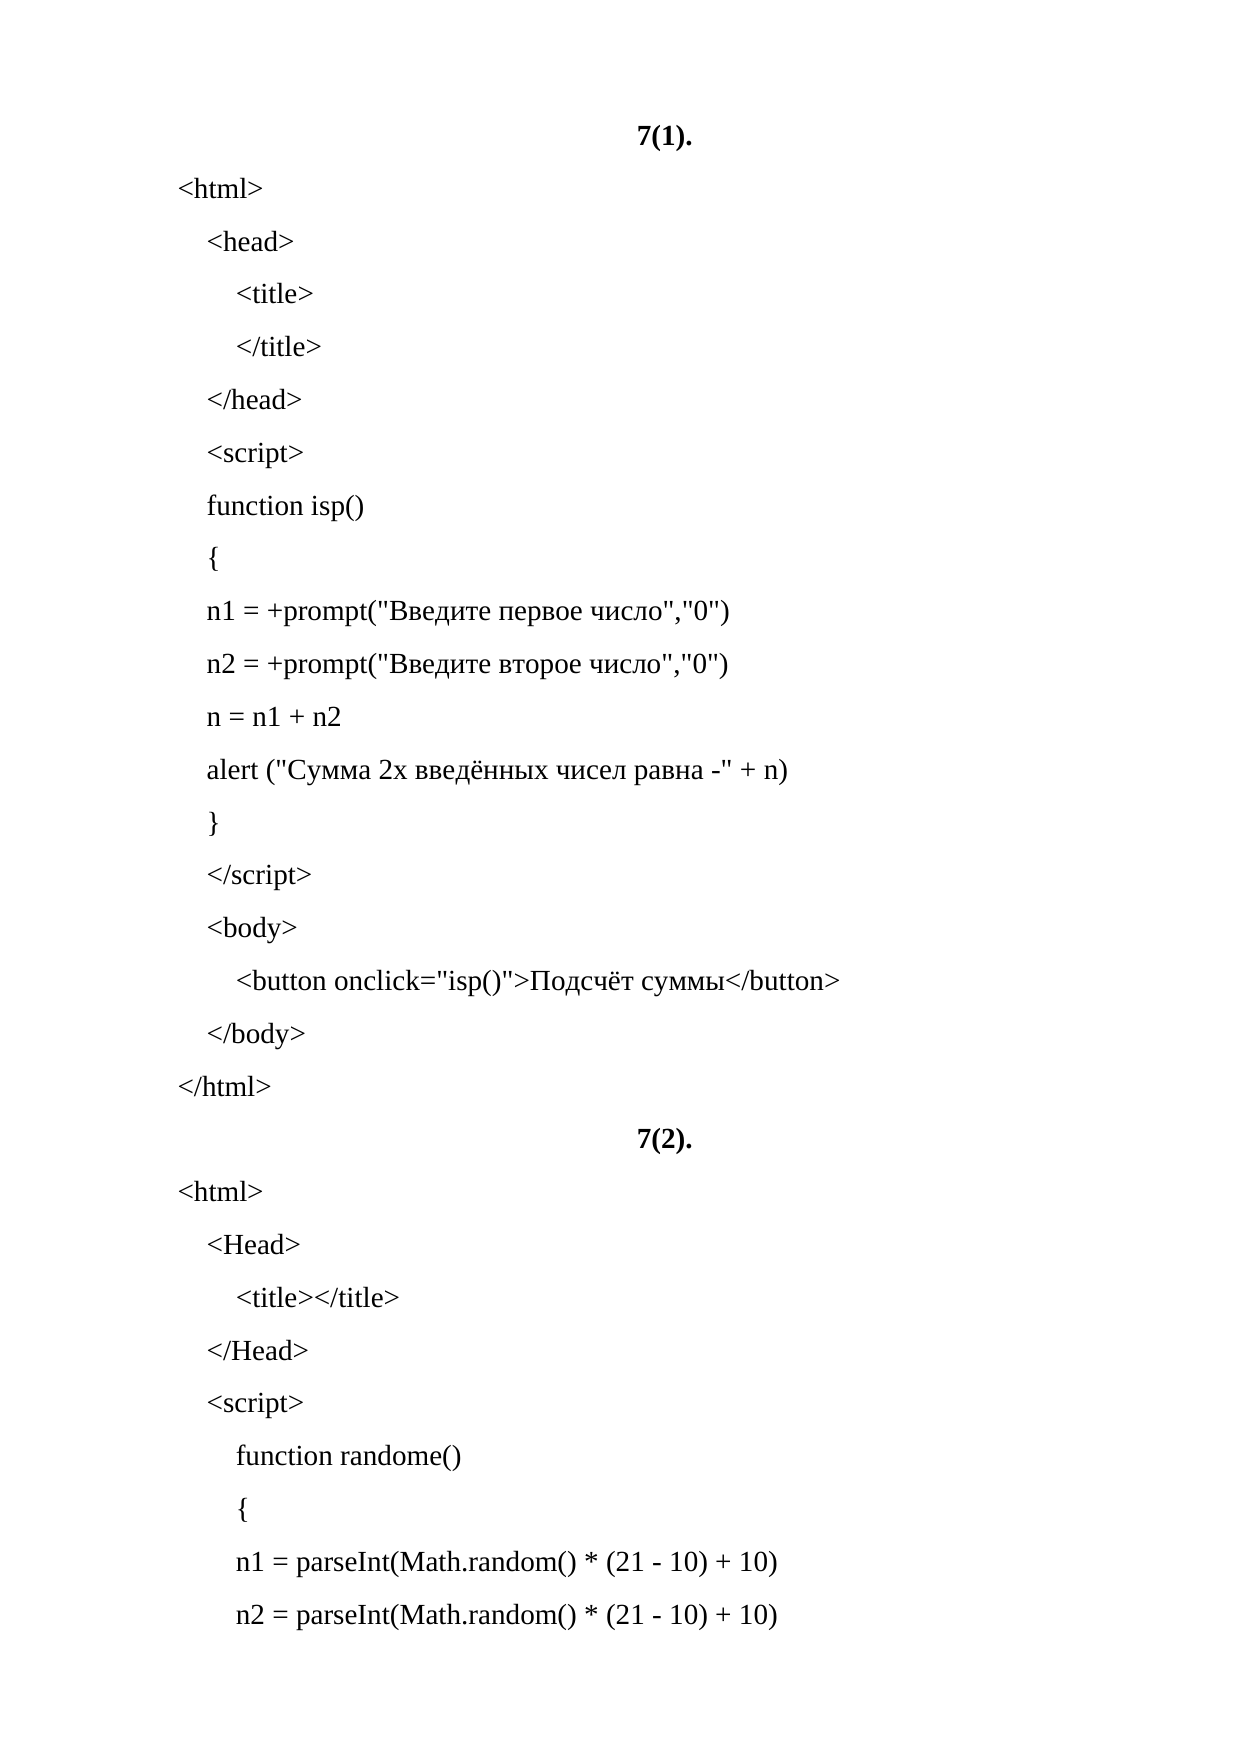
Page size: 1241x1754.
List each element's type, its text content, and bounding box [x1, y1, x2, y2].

text <title></title> [177, 1280, 1152, 1313]
text n = n1 + n2 [177, 699, 1152, 733]
text { [177, 1491, 1152, 1525]
text </html> [177, 1069, 1152, 1102]
text 7(2). [177, 1122, 1152, 1155]
text <html> [177, 1174, 1152, 1208]
text { [177, 541, 1152, 574]
text alert ("Сумма 2х введённых чисел равна -" + n) [177, 752, 1152, 785]
text </head> [177, 382, 1152, 416]
text n1 = parseInt(Math.random() * (21 - 10) + 10) [177, 1544, 1152, 1578]
text <button onclick="isp()">Подсчёт суммы</button> [177, 963, 1152, 997]
text } [177, 805, 1152, 838]
text n1 = +prompt("Введите первое число","0") [177, 593, 1152, 627]
text n2 = +prompt("Введите второе число","0") [177, 646, 1152, 680]
text <html> [177, 171, 1152, 204]
text </title> [177, 329, 1152, 363]
text function isp() [177, 488, 1152, 521]
text </body> [177, 1016, 1152, 1049]
text function randome() [177, 1438, 1152, 1472]
text </Head> [177, 1333, 1152, 1366]
text 7(1). [177, 118, 1152, 152]
text <head> [177, 224, 1152, 257]
text <title> [177, 277, 1152, 310]
text </script> [177, 857, 1152, 891]
text n2 = parseInt(Math.random() * (21 - 10) + 10) [177, 1597, 1152, 1630]
text <body> [177, 910, 1152, 944]
text <script> [177, 435, 1152, 468]
text <Head> [177, 1227, 1152, 1261]
text <script> [177, 1386, 1152, 1419]
